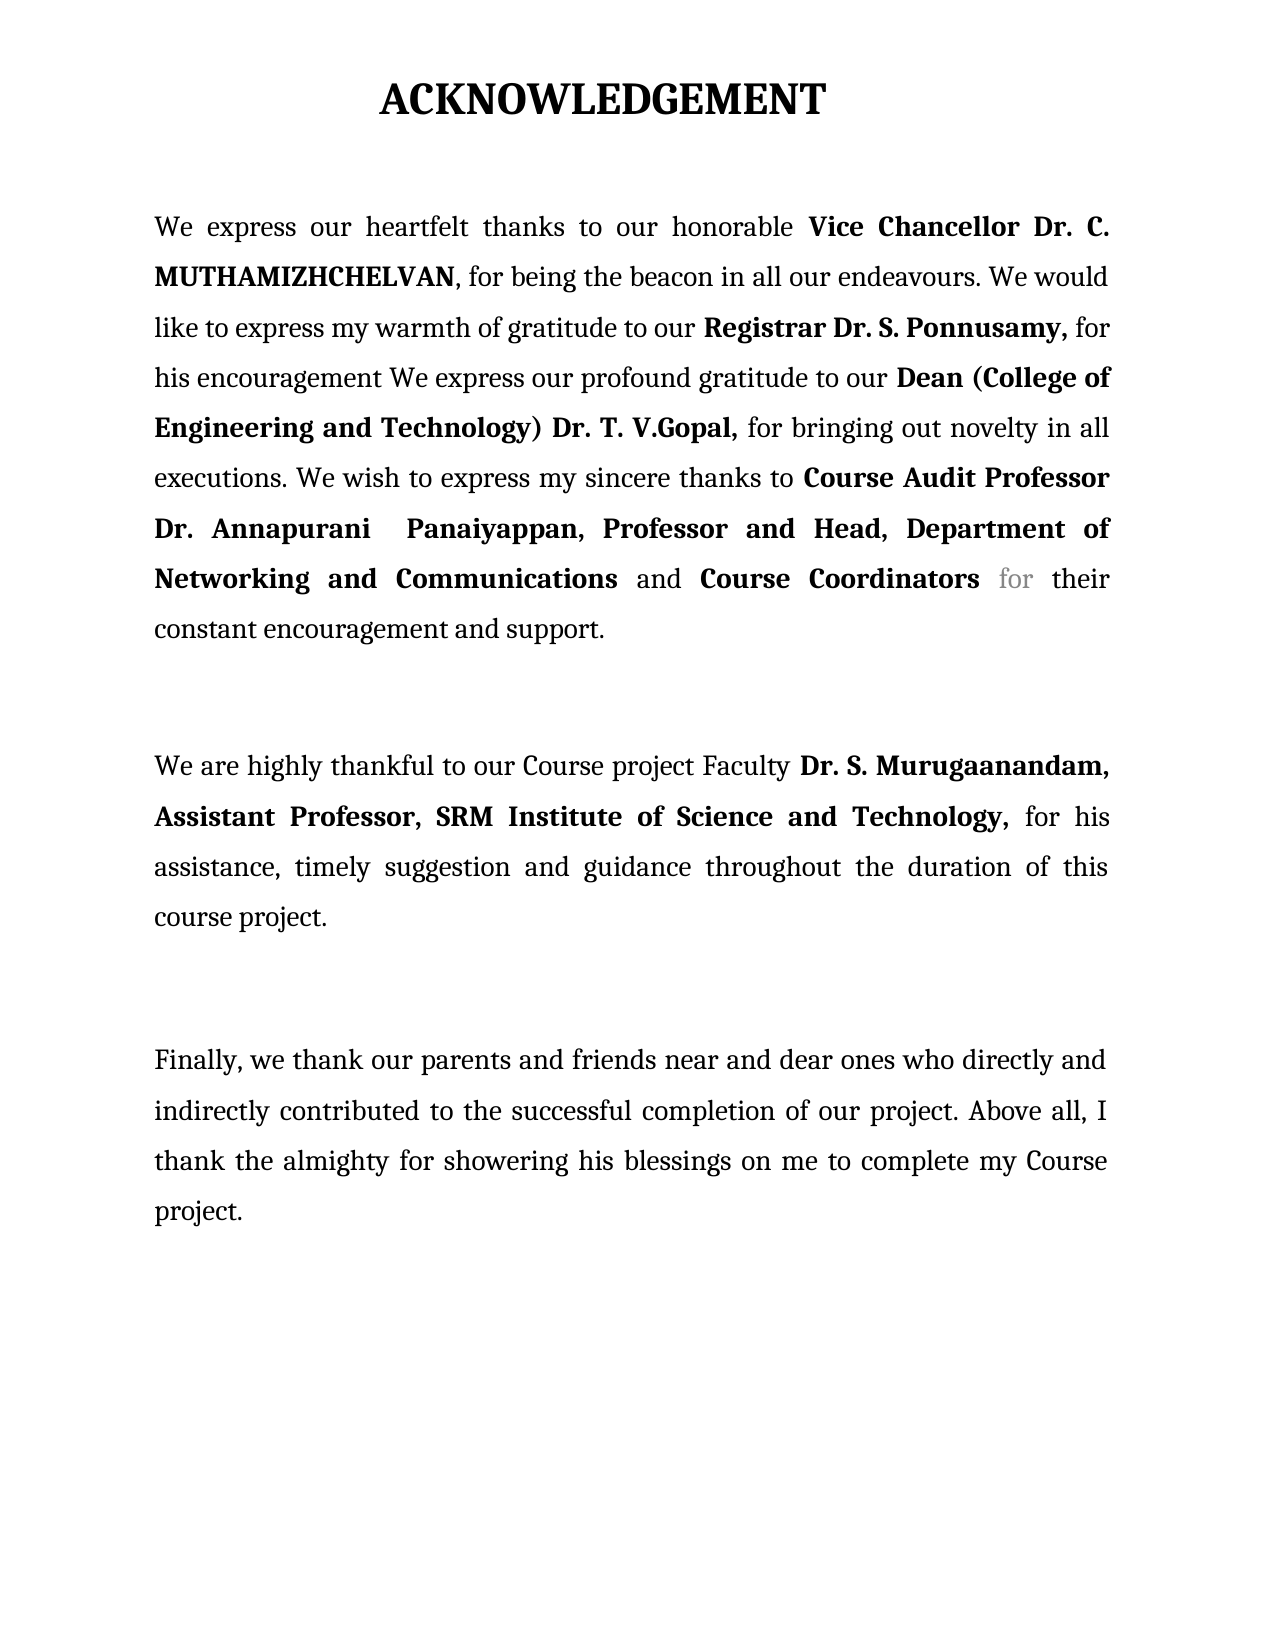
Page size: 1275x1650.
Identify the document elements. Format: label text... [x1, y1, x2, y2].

text Finally, we thank our parents and friends near and dear ones who directly and indirectly contributed to the successful completion of our project. Above all, I thank the almighty for showering his blessings on me to complete my Course project. [154, 1043, 1109, 1228]
subtitle ACKNOWLEDGEMENT [154, 73, 1051, 126]
text We express our heartfelt thanks to our honorable Vice Chancellor Dr. C. MUTHAMIZHCHELVAN, for being the beacon in all our endeavours. We would like to express my warmth of gratitude to our Registrar Dr. S. Ponnusamy, for his encouragement We express our profound gratitude to our Dean (College of Engineering and Technology) Dr. T. V.Gopal, for bringing out novelty in all executions. We wish to express my sincere thanks to Course Audit Professor Dr. Annapurani Panaiyappan, Professor and Head, Department of Networking and Communications and Course Coordinators for their constant encouragement and support. [154, 210, 1110, 646]
text We are highly thankful to our Course project Faculty Dr. S. Murugaanandam, Assistant Professor, SRM Institute of Science and Technology, for his assistance, timely suggestion and guidance throughout the duration of this course project. [154, 749, 1110, 934]
